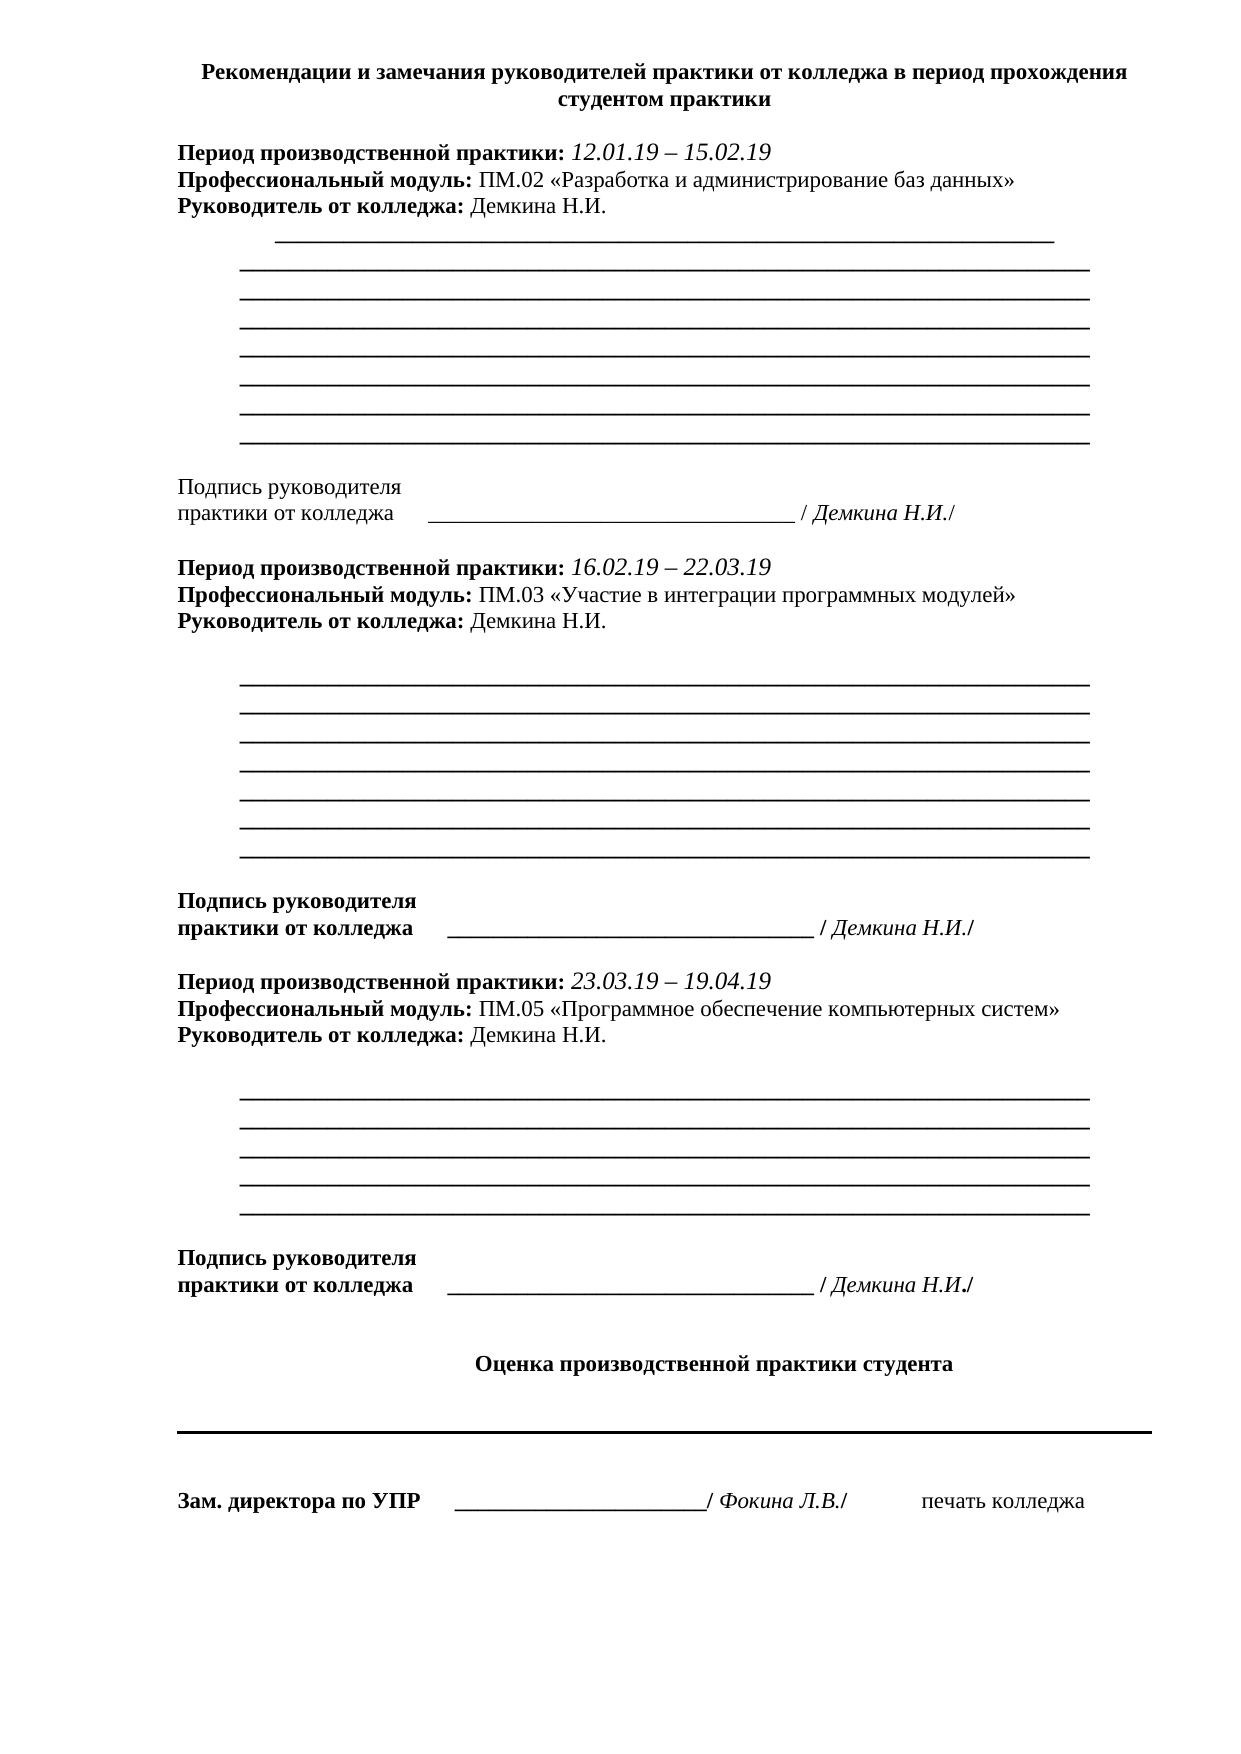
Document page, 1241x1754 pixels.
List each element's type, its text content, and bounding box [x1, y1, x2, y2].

text ____________________________________________________________________ [177, 331, 1152, 360]
text Период производственной практики: 23.03.19 – 19.04.19 [177, 966, 1152, 995]
text ____________________________________________________________________ [177, 1132, 1152, 1160]
text Профессиональный модуль: ПМ.02 «Разработка и администрирование баз данных» [177, 166, 1152, 192]
text Подпись руководителя [177, 887, 1152, 914]
text практики от колледжа ________________________________ / Демкина Н.И./ [177, 499, 1152, 526]
text ____________________________________________________________________ [177, 775, 1152, 803]
text Подпись руководителя [177, 1244, 1152, 1271]
text Период производственной практики: 16.02.19 – 22.03.19 [177, 552, 1152, 581]
text Период производственной практики: 12.01.19 – 15.02.19 [177, 137, 1152, 166]
text ____________________________________________________________________ [177, 803, 1152, 832]
text Руководитель от колледжа: Демкина Н.И. [177, 1021, 1152, 1048]
text ____________________________________________________________________ [177, 389, 1152, 418]
text ____________________________________________________________________ [177, 219, 1152, 245]
text Руководитель от колледжа: Демкина Н.И. [177, 607, 1152, 633]
text ____________________________________________________________________ [177, 1103, 1152, 1132]
text ____________________________________________________________________ [177, 832, 1152, 861]
text ____________________________________________________________________ [177, 1189, 1152, 1218]
text Профессиональный модуль: ПМ.05 «Программное обеспечение компьютерных систем» [177, 995, 1152, 1021]
text Руководитель от колледжа: Демкина Н.И. [177, 192, 1152, 219]
text Профессиональный модуль: ПМ.03 «Участие в интеграции программных модулей» [177, 581, 1152, 607]
text практики от колледжа ________________________________ / Демкина Н.И./ [177, 1271, 1152, 1297]
text Подпись руководителя [177, 473, 1152, 499]
text ____________________________________________________________________ [177, 360, 1152, 389]
text ____________________________________________________________________ [177, 303, 1152, 331]
text практики от колледжа ________________________________ / Демкина Н.И./ [177, 914, 1152, 940]
text ____________________________________________________________________ [177, 746, 1152, 775]
text ____________________________________________________________________ [177, 274, 1152, 303]
text Рекомендации и замечания руководителей практики от колледжа в период прохождения студентом практики [177, 58, 1152, 111]
text ____________________________________________________________________ [177, 1074, 1152, 1103]
text ____________________________________________________________________ [177, 418, 1152, 446]
text ____________________________________________________________________ [177, 1160, 1152, 1189]
text ____________________________________________________________________ [177, 717, 1152, 746]
text ____________________________________________________________________ [177, 688, 1152, 717]
text Зам. директора по УПР ______________________/ Фокина Л.В./ печать колледжа [177, 1487, 1152, 1513]
text ____________________________________________________________________ [177, 245, 1152, 274]
text Оценка производственной практики студента [177, 1350, 1152, 1376]
text ____________________________________________________________________ [177, 660, 1152, 688]
